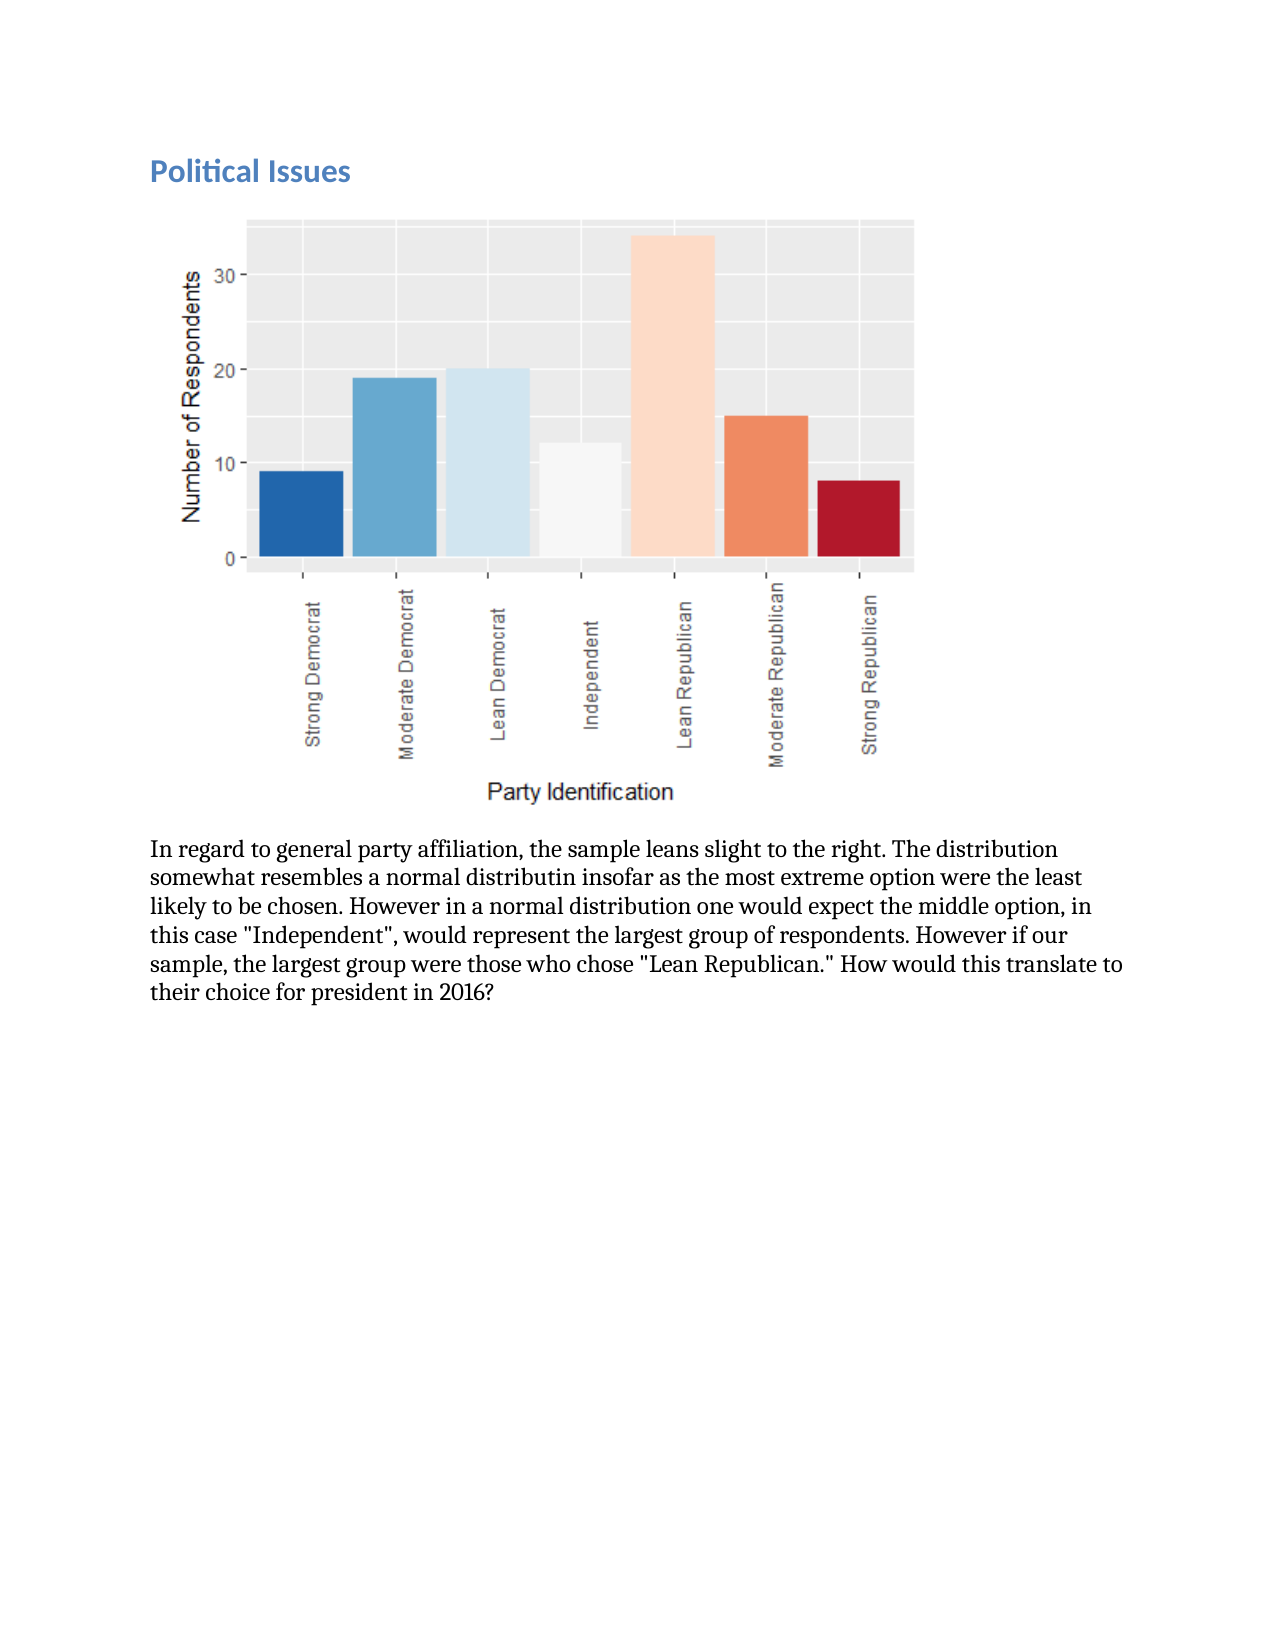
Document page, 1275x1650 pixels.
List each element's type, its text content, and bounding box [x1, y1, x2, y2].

text In regard to general party affiliation, the sample leans slight to the right. The distribution somewhat resembles a normal distributin insofar as the most extreme option were the least likely to be chosen. However in a normal distribution one would expect the middle option, in this case "Independent", would represent the largest group of respondents. However if our sample, the largest group were those who chose "Lean Republican." How would this translate to their choice for president in 2016? [150, 834, 1125, 1007]
picture [168, 209, 927, 816]
subtitle Political Issues [150, 150, 1125, 191]
